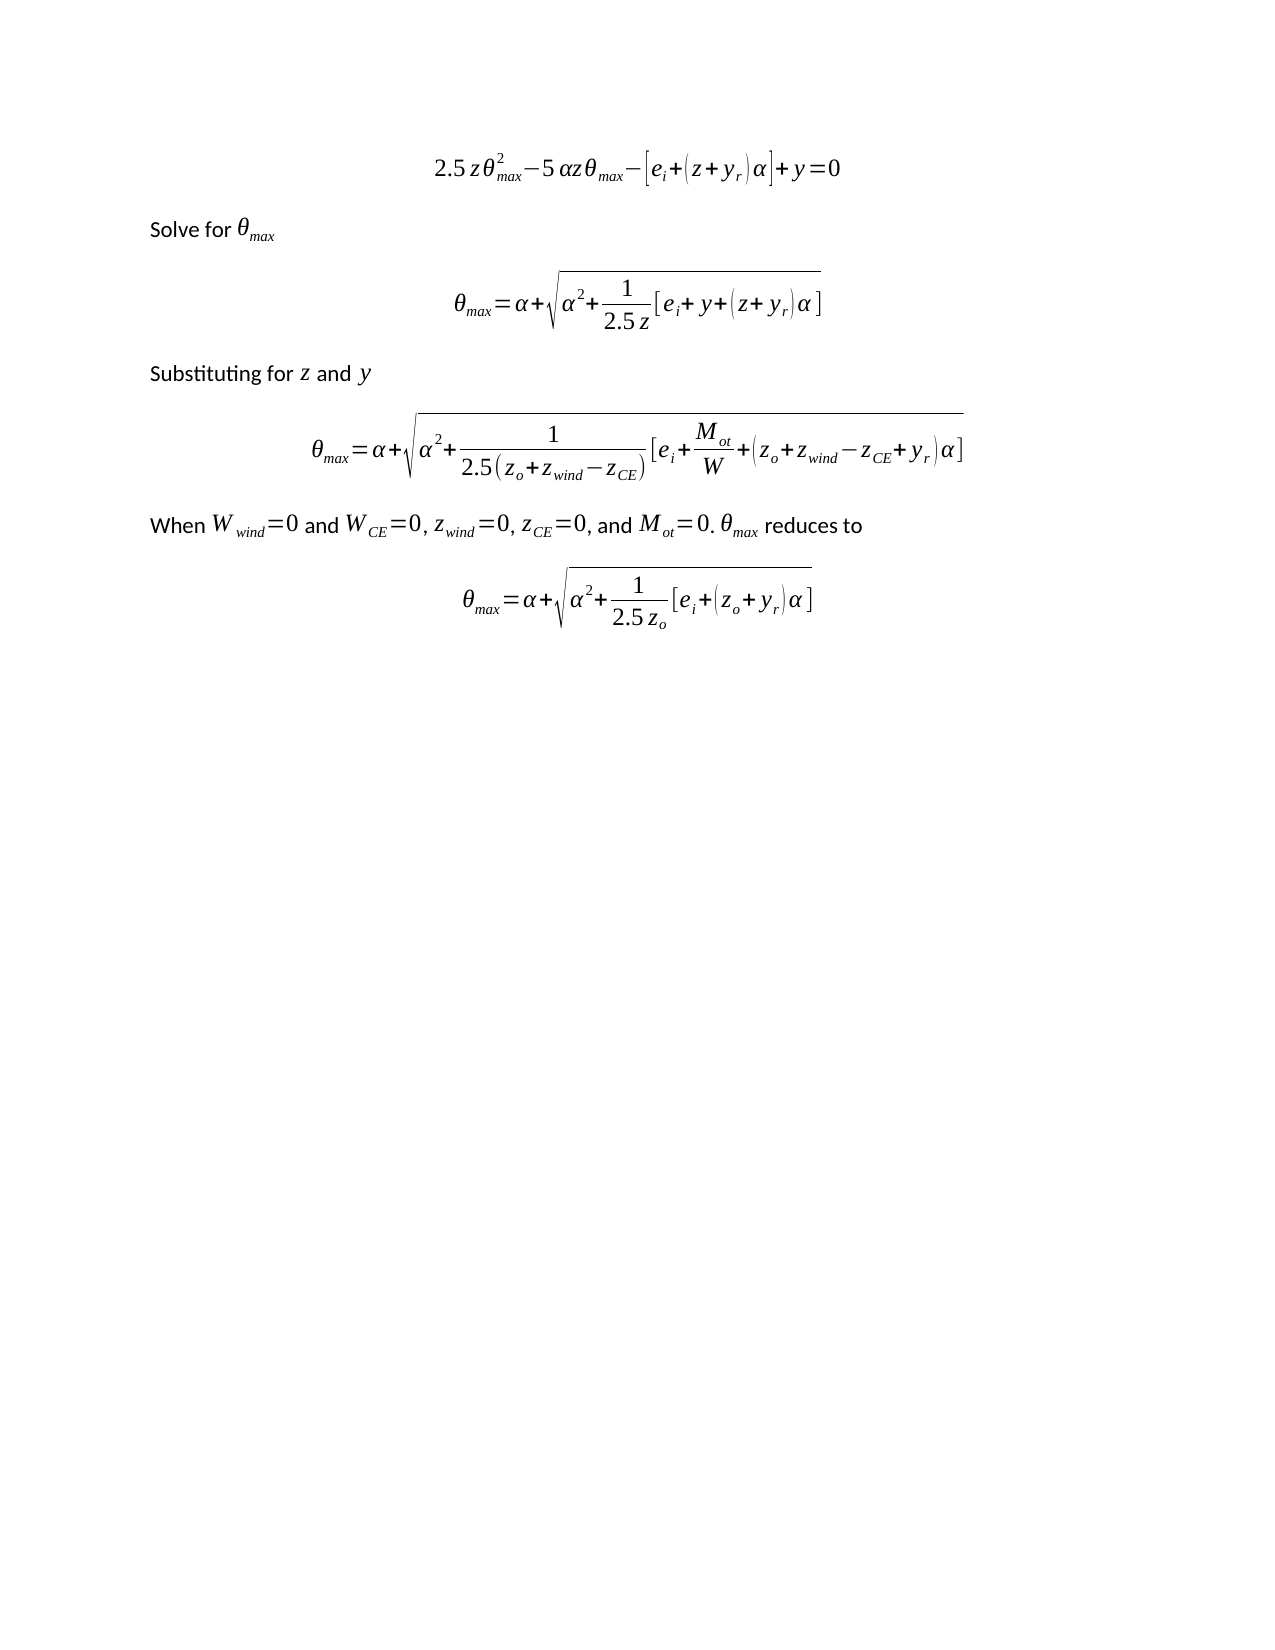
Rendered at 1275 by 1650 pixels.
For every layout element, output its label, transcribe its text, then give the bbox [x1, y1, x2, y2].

text Substituting for and [150, 359, 1125, 387]
text When and , , , and . reduces to [150, 509, 1125, 541]
text Solve for [150, 213, 1125, 245]
